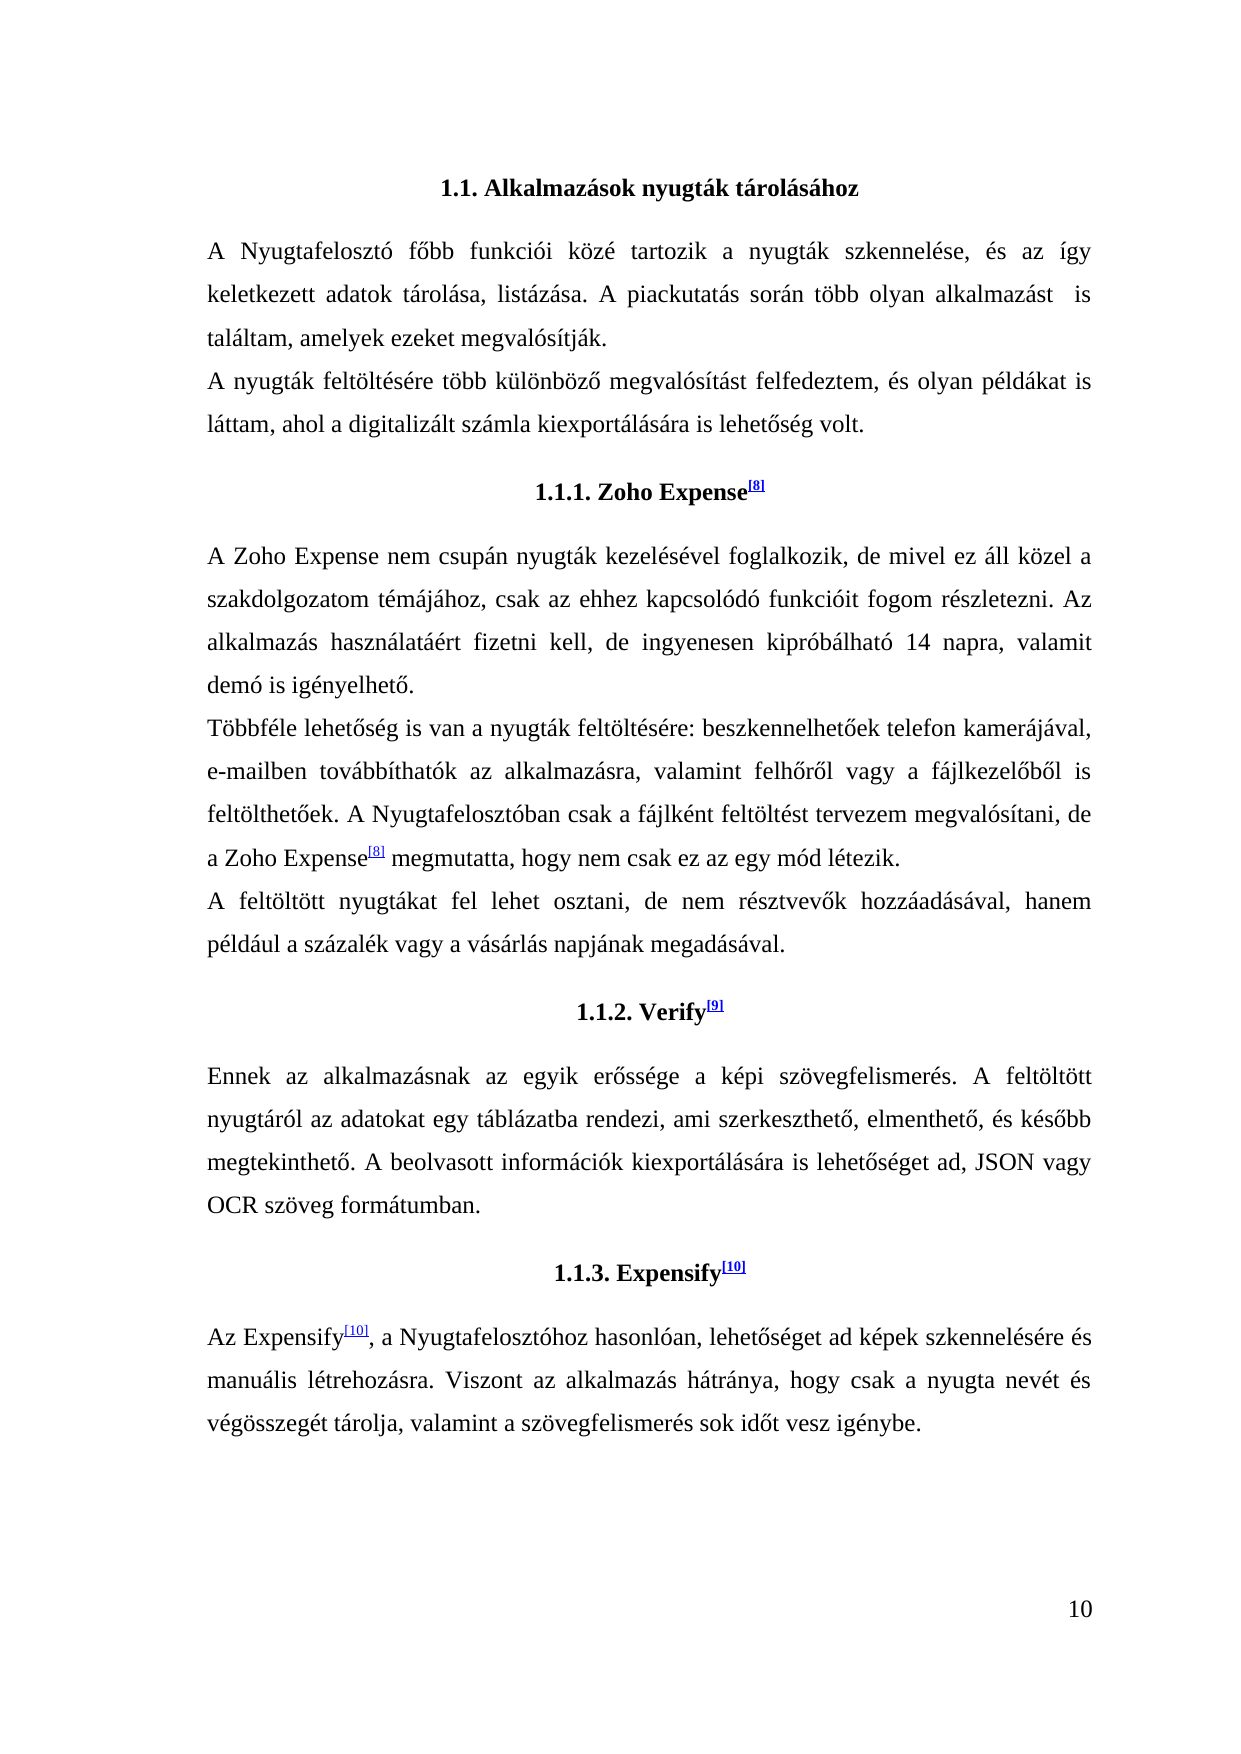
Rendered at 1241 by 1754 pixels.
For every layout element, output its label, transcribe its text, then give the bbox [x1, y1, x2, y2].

text Ennek az alkalmazásnak az egyik erőssége a képi szövegfelismerés. A feltöltött nyugtáról az adatokat egy táblázatba rendezi, ami szerkeszthető, elmenthető, és később megtekinthető. A beolvasott információk kiexportálására is lehetőséget ad, JSON vagy OCR szöveg formátumban. [207, 1061, 1092, 1219]
text A nyugták feltöltésére több különböző megvalósítást felfedeztem, és olyan példákat is láttam, ahol a digitalizált számla kiexportálására is lehetőség volt. [207, 366, 1092, 438]
text Többféle lehetőség is van a nyugták feltöltésére: beszkennelhetőek telefon kamerájával, e-mailben továbbíthatók az alkalmazásra, valamint felhőről vagy a fájlkezelőből is feltölthetőek. A Nyugtafelosztóban csak a fájlként feltöltést tervezem megvalósítani, de a Zoho Expense[8] megmutatta, hogy nem csak ez az egy mód létezik. [207, 713, 1092, 871]
subtitle 1.1.2. Verify[9] [207, 997, 1092, 1026]
text A Nyugtafelosztó főbb funkciói közé tartozik a nyugták szkennelése, és az így keletkezett adatok tárolása, listázása. A piackutatás során több olyan alkalmazást is találtam, amelyek ezeket megvalósítják. [207, 236, 1092, 351]
subtitle 1.1.1. Zoho Expense[8] [207, 477, 1092, 506]
text A feltöltött nyugtákat fel lehet osztani, de nem résztvevők hozzáadásával, hanem például a százalék vagy a vásárlás napjának megadásával. [207, 886, 1092, 958]
subtitle 1.1.3. Expensify[10] [207, 1258, 1092, 1287]
subtitle 1.1. Alkalmazások nyugták tárolásához [207, 173, 1092, 201]
text Az Expensify[10], a Nyugtafelosztóhoz hasonlóan, lehetőséget ad képek szkennelésére és manuális létrehozásra. Viszont az alkalmazás hátránya, hogy csak a nyugta nevét és végösszegét tárolja, valamint a szövegfelismerés sok időt vesz igénybe. [207, 1322, 1092, 1437]
text A Zoho Expense nem csupán nyugták kezelésével foglalkozik, de mivel ez áll közel a szakdolgozatom témájához, csak az ehhez kapcsolódó funkcióit fogom részletezni. Az alkalmazás használatáért fizetni kell, de ingyenesen kipróbálható 14 napra, valamit demó is igényelhető. [207, 541, 1092, 699]
